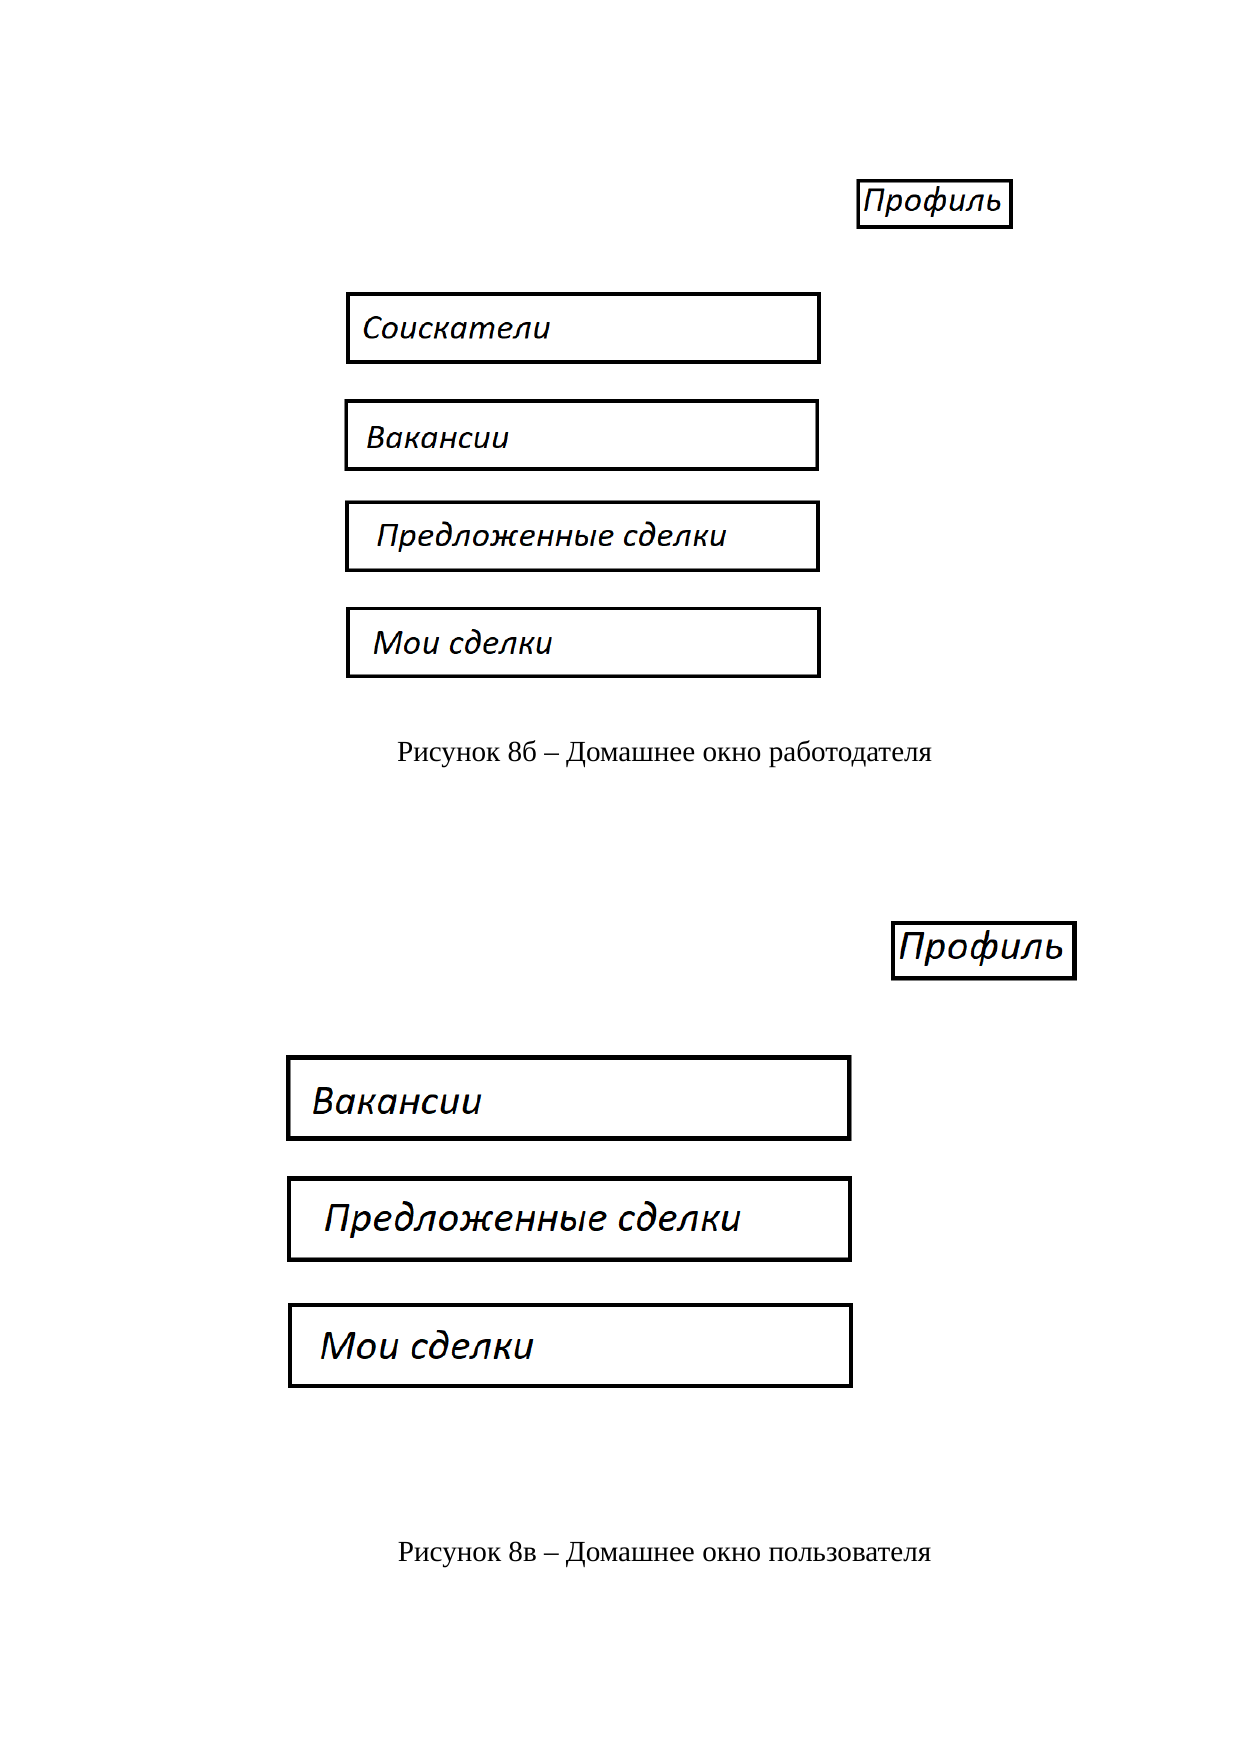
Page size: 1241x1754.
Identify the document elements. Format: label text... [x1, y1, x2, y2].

picture [177, 834, 1152, 1469]
picture [251, 118, 1078, 719]
text Рисунок 8б – Домашнее окно работодателя [177, 734, 1152, 767]
text Рисунок 8в – Домашнее окно пользователя [177, 1534, 1152, 1568]
